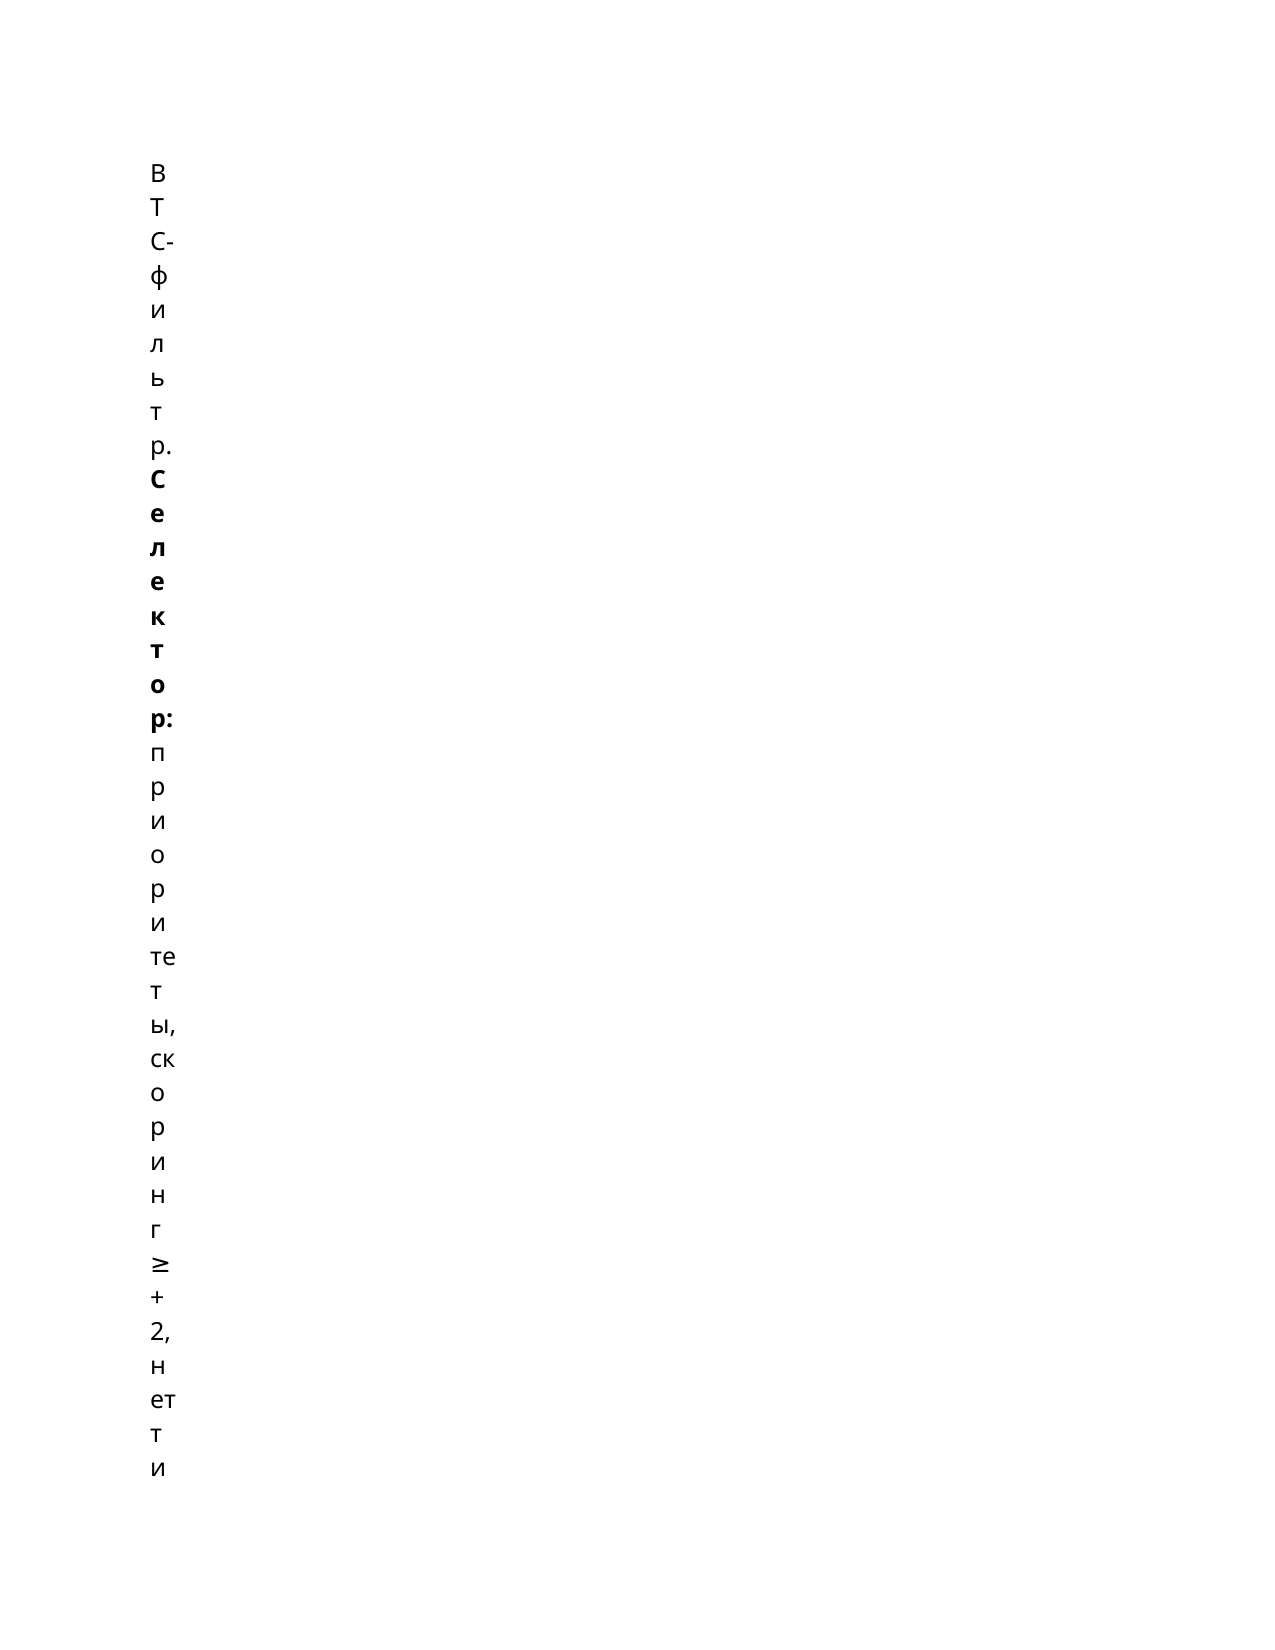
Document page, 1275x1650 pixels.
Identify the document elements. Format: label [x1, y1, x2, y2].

table_cell [139, 150, 187, 1484]
